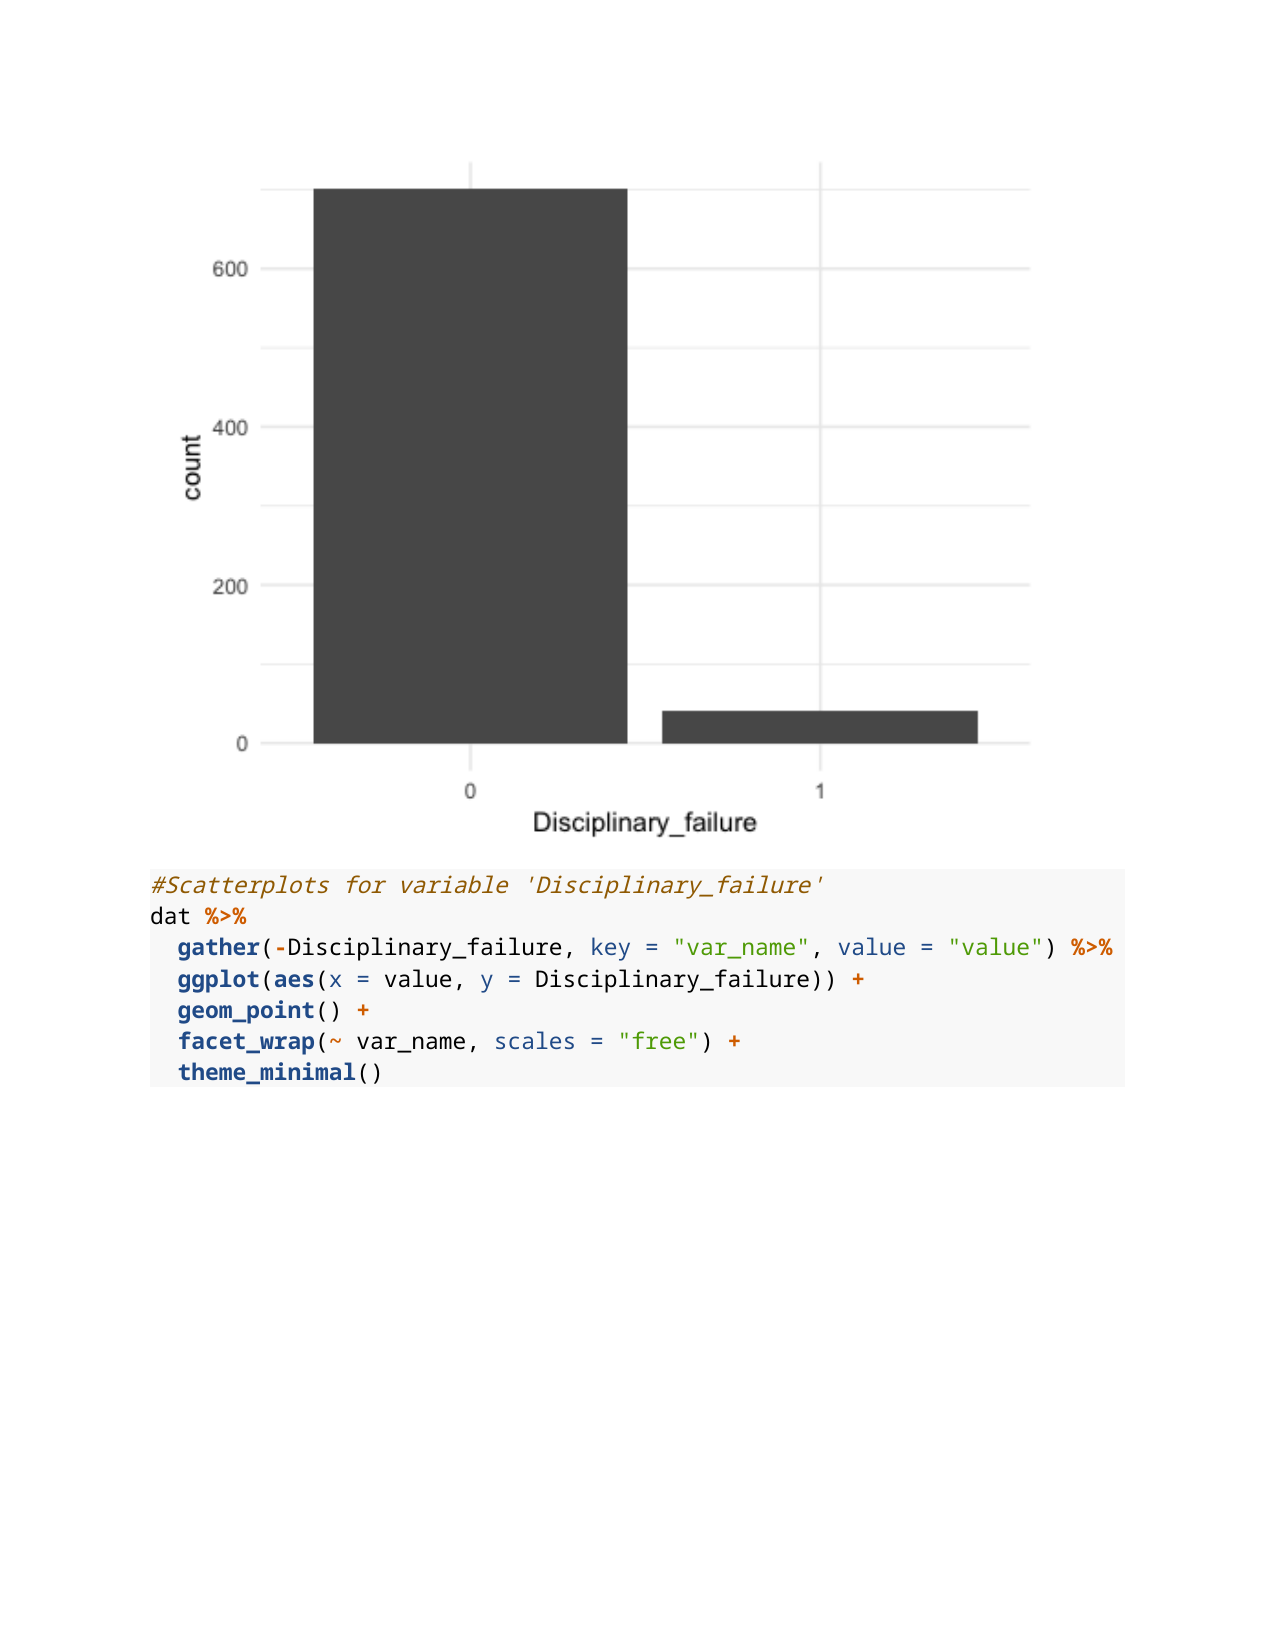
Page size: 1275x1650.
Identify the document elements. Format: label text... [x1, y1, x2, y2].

text #Scatterplots for variable 'Disciplinary_failure' dat %>% gather(-Disciplinary_failure, key = "var_name", value = "value") %>% ggplot(aes(x = value, y = Disciplinary_failure)) + geom_point() + facet_wrap(~ var_name, scales = "free") + theme_minimal() [150, 869, 1125, 1087]
picture [168, 150, 1044, 850]
